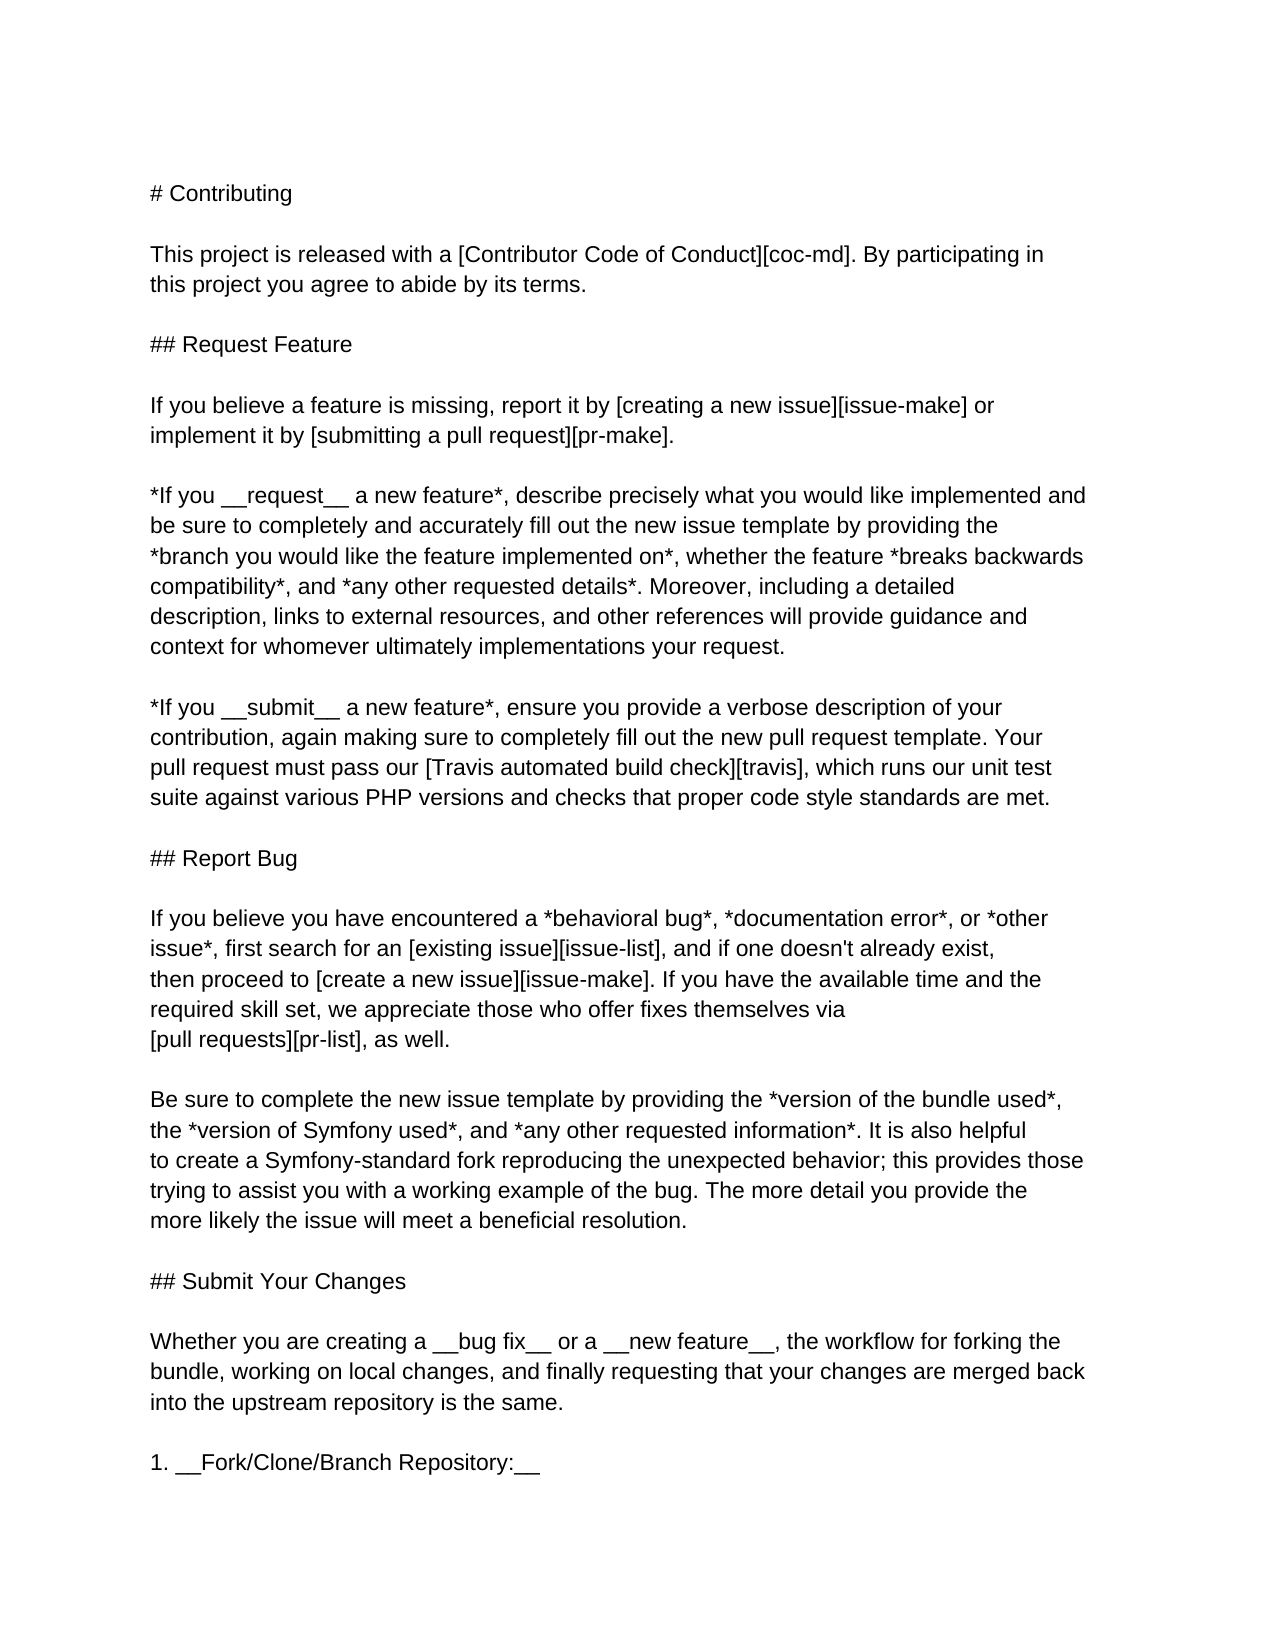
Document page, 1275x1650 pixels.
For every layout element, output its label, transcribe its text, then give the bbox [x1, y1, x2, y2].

text suite against various PHP versions and checks that proper code style standards are met. [150, 784, 1125, 811]
text *If you __submit__ a new feature*, ensure you provide a verbose description of your [150, 694, 1125, 720]
text be sure to completely and accurately fill out the new issue template by providing the [150, 512, 1125, 539]
text description, links to external resources, and other references will provide guidance and [150, 603, 1125, 629]
text bundle, working on local changes, and finally requesting that your changes are merged back [150, 1358, 1125, 1385]
text the *version of Symfony used*, and *any other requested information*. It is also helpful [150, 1117, 1125, 1143]
text trying to assist you with a working example of the bug. The more detail you provide the [150, 1177, 1125, 1203]
text ## Report Bug [150, 845, 1125, 871]
text If you believe a feature is missing, report it by [creating a new issue][issue-make] or [150, 392, 1125, 418]
text *branch you would like the feature implemented on*, whether the feature *breaks backwards [150, 543, 1125, 569]
text compatibility*, and *any other requested details*. Moreover, including a detailed [150, 573, 1125, 599]
text issue*, first search for an [existing issue][issue-list], and if one doesn't already exist, [150, 935, 1125, 962]
text Whether you are creating a __bug fix__ or a __new feature__, the workflow for forking the [150, 1328, 1125, 1354]
text to create a Symfony-standard fork reproducing the unexpected behavior; this provides those [150, 1147, 1125, 1173]
text # Contributing [150, 180, 1125, 207]
text [pull requests][pr-list], as well. [150, 1026, 1125, 1052]
text required skill set, we appreciate those who offer fixes themselves via [150, 996, 1125, 1022]
text this project you agree to abide by its terms. [150, 271, 1125, 297]
text ## Request Feature [150, 331, 1125, 358]
text implement it by [submitting a pull request][pr-make]. [150, 422, 1125, 448]
text into the upstream repository is the same. [150, 1388, 1125, 1415]
text more likely the issue will meet a beneficial resolution. [150, 1207, 1125, 1234]
text *If you __request__ a new feature*, describe precisely what you would like implemented and [150, 482, 1125, 509]
text 1. __Fork/Clone/Branch Repository:__ [150, 1449, 1125, 1475]
text pull request must pass our [Travis automated build check][travis], which runs our unit test [150, 754, 1125, 781]
text context for whomever ultimately implementations your request. [150, 633, 1125, 660]
text This project is released with a [Contributor Code of Conduct][coc-md]. By participating in [150, 241, 1125, 267]
text ## Submit Your Changes [150, 1268, 1125, 1294]
text If you believe you have encountered a *behavioral bug*, *documentation error*, or *other [150, 905, 1125, 932]
text then proceed to [create a new issue][issue-make]. If you have the available time and the [150, 966, 1125, 992]
text contribution, again making sure to completely fill out the new pull request template. Your [150, 724, 1125, 750]
text Be sure to complete the new issue template by providing the *version of the bundle used*, [150, 1086, 1125, 1113]
